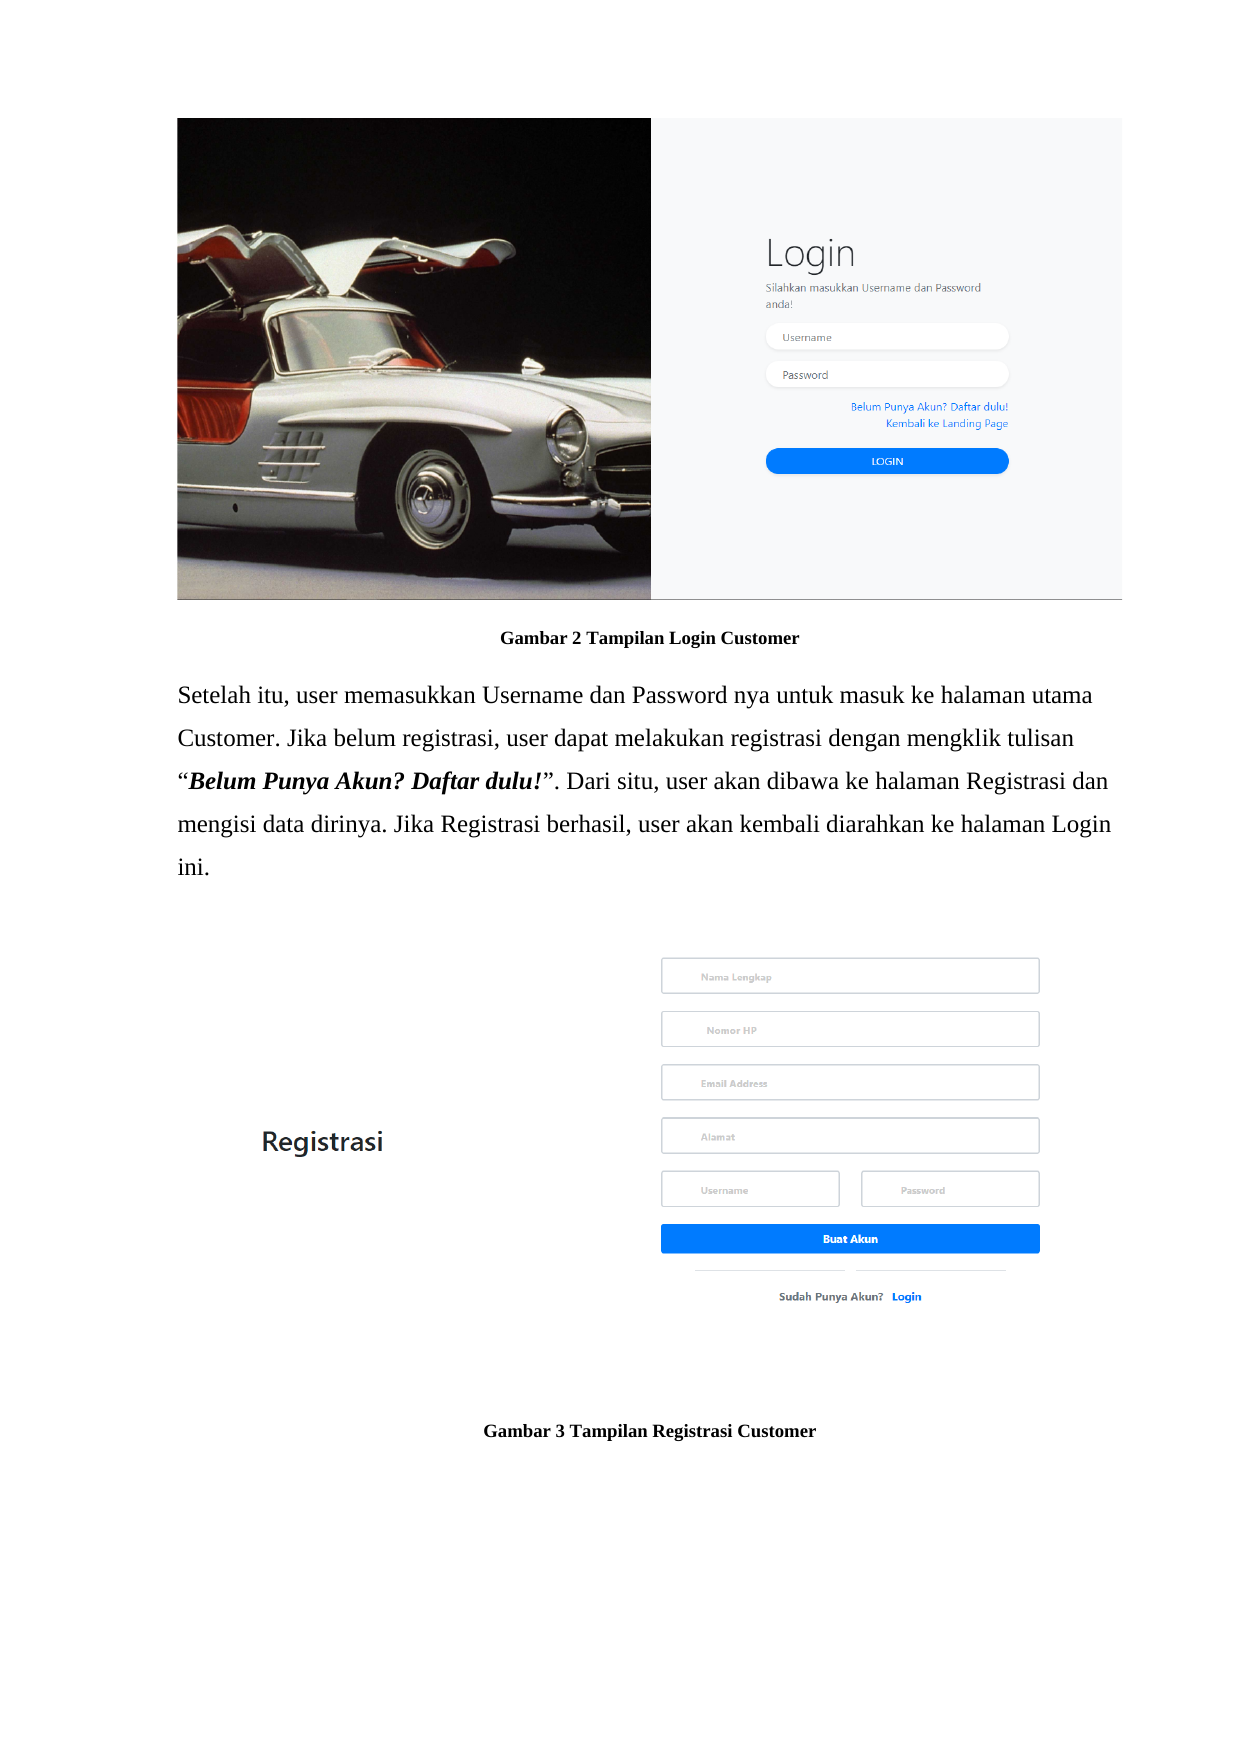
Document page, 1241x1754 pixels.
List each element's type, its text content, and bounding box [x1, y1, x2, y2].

text Setelah itu, user memasukkan Username dan Password nya untuk masuk ke halaman utama Customer. Jika belum registrasi, user dapat melakukan registrasi dengan mengklik tulisan “Belum Punya Akun? Daftar dulu!”. Dari situ, user akan dibawa ke halaman Registrasi dan mengisi data dirinya. Jika Registrasi berhasil, user akan kembali diarahkan ke halaman Login ini. [177, 680, 1122, 881]
picture [177, 908, 1123, 1394]
text Gambar 2 Tampilan Login Customer [177, 627, 1122, 648]
text Gambar 3 Tampilan Registrasi Customer [177, 1420, 1122, 1442]
picture [177, 118, 1123, 600]
